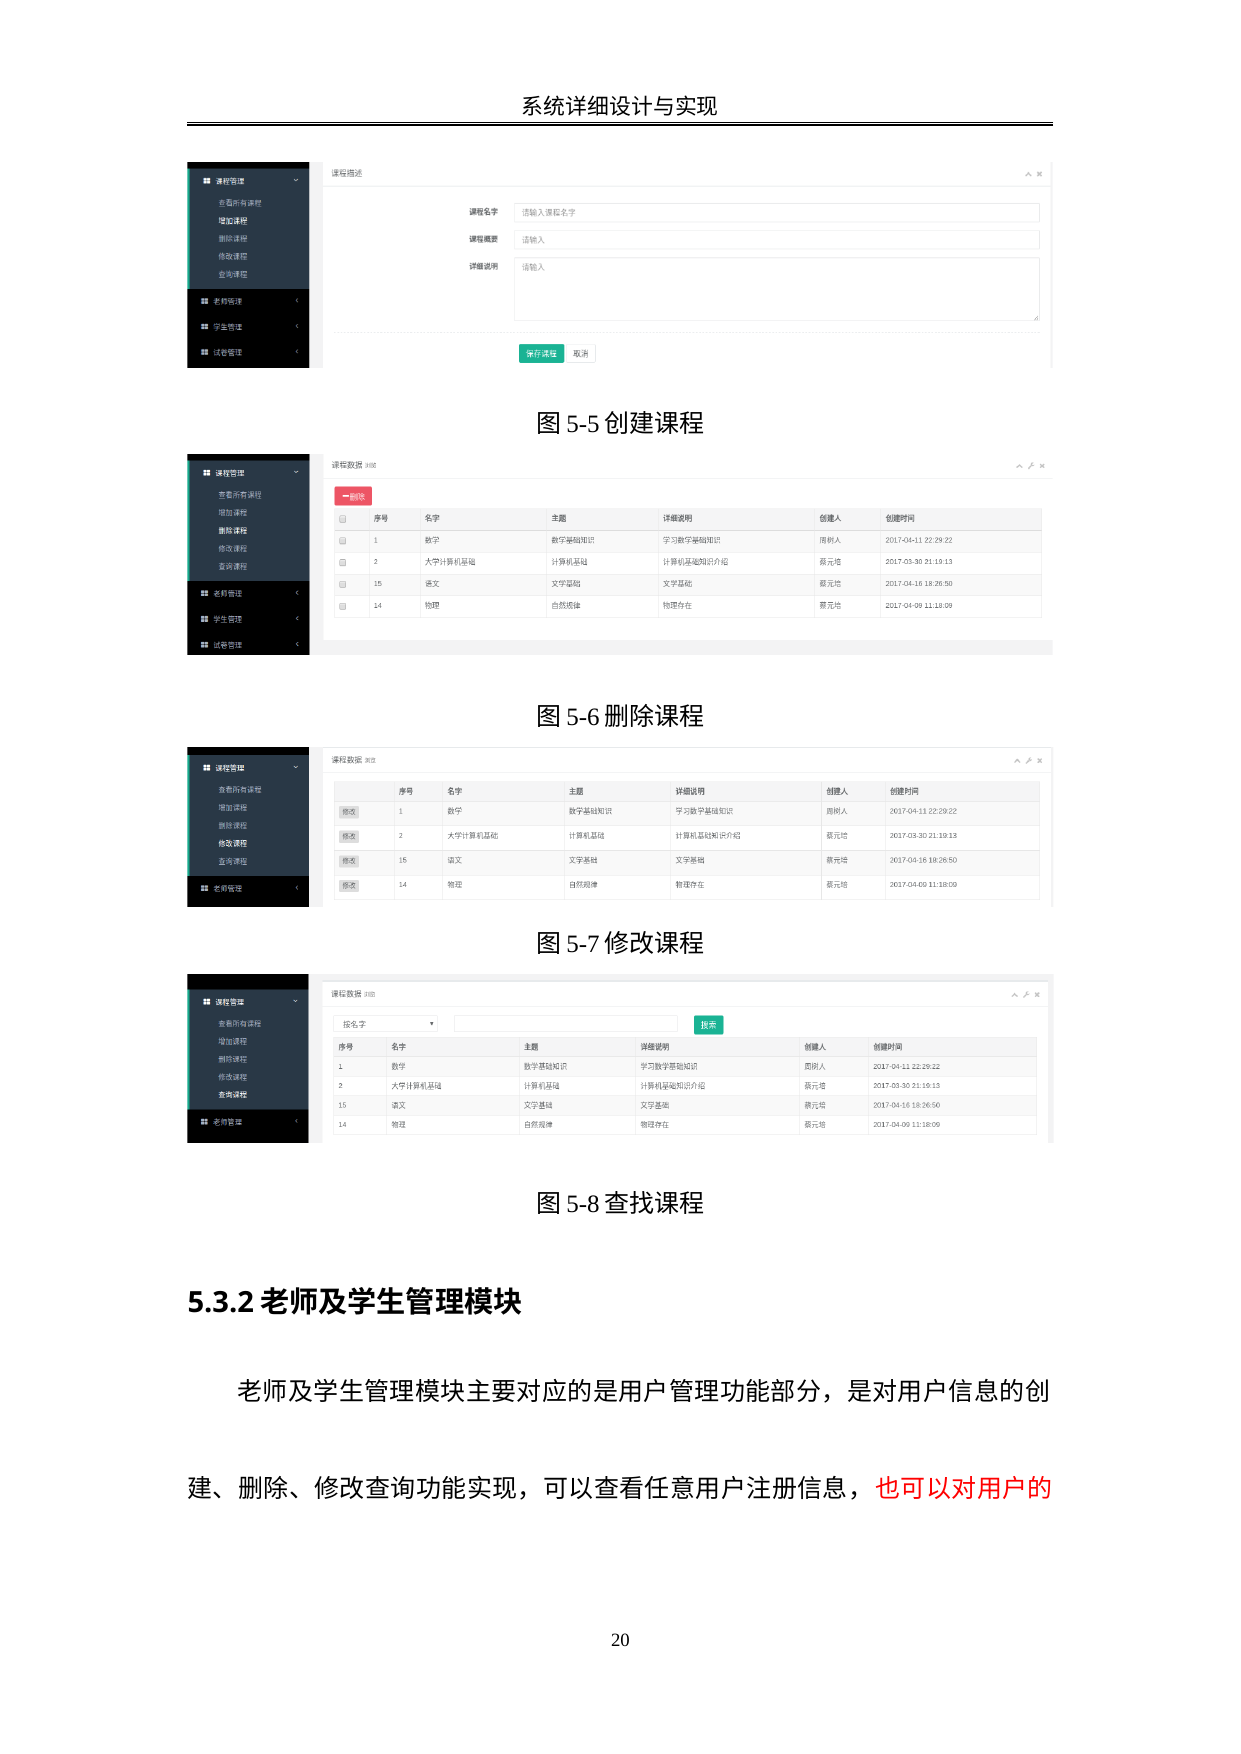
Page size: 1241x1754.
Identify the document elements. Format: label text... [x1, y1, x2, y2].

text 图5-5创建课程 [187, 389, 1053, 454]
text 图5-7修改课程 [187, 909, 1053, 974]
picture [187, 974, 1054, 1143]
text 5.3.2老师及学生管理模块 [187, 1267, 1053, 1332]
text 老师及学生管理模块主要对应的是用户管理功能部分，是对用户信息的创建、删除、修改查询功能实现，可以查看任意用户注册信息，也可以对用户的信息进行修改，除了序号不能修改，因为它是唯一的，不支持修改。查看老师信息界面如图5-9所示。 [187, 1357, 1053, 1519]
text 图5-6删除课程 [187, 682, 1053, 747]
text 图5-8查找课程 [187, 1169, 1053, 1234]
picture [187, 747, 1054, 907]
picture [187, 162, 1053, 368]
picture [187, 454, 1053, 655]
